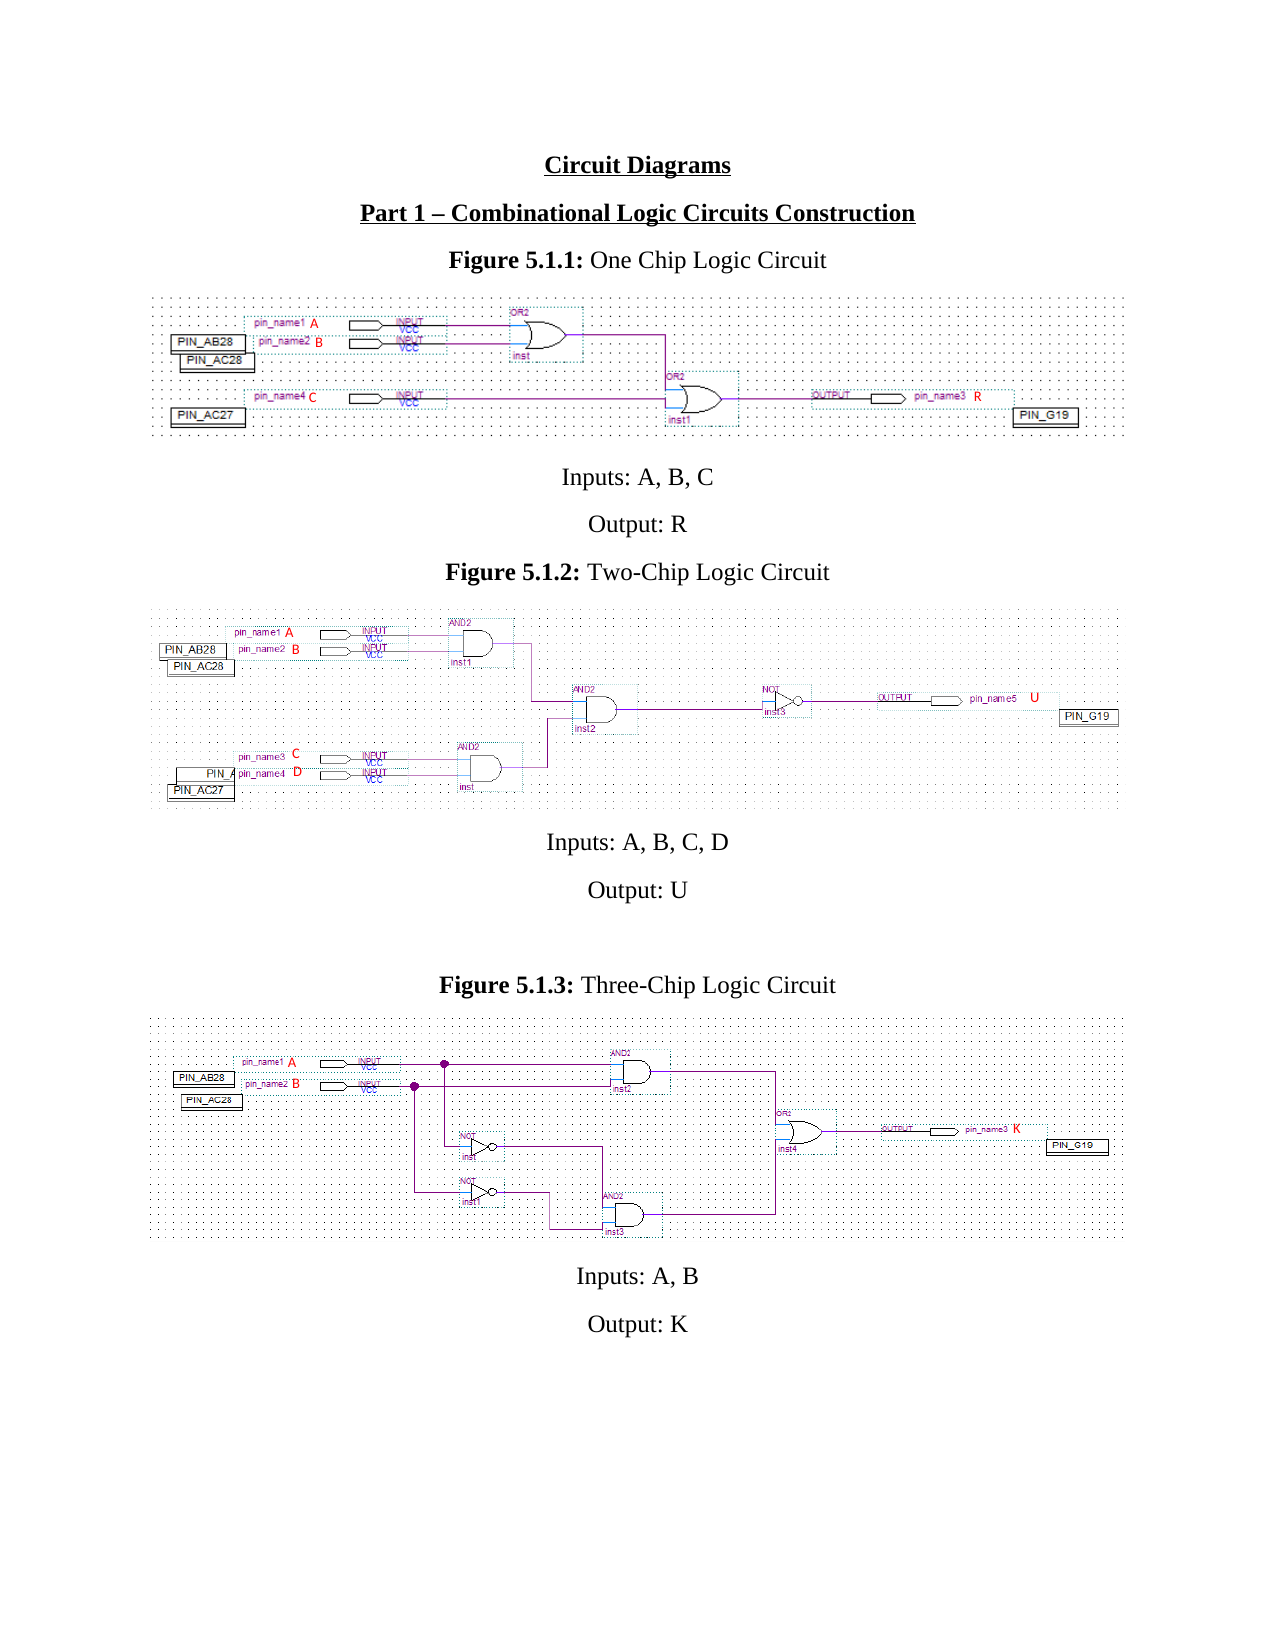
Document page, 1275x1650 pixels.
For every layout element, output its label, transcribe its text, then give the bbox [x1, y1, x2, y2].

text Output: U [150, 875, 1125, 904]
picture [150, 604, 1125, 809]
text Figure 5.1.1: One Chip Logic Circuit [150, 245, 1125, 274]
text Output: K [150, 1309, 1125, 1337]
text Figure 5.1.2: Two-Chip Logic Circuit [150, 557, 1125, 586]
text Inputs: A, B [150, 1261, 1125, 1290]
picture [150, 1018, 1125, 1242]
picture [150, 293, 1125, 443]
text Output: R [150, 509, 1125, 538]
text Figure 5.1.3: Three-Chip Logic Circuit [150, 971, 1125, 999]
text Circuit Diagrams [150, 150, 1125, 179]
text Inputs: A, B, C [150, 462, 1125, 490]
text Inputs: A, B, C, D [150, 827, 1125, 856]
text Part 1 – Combinational Logic Circuits Construction [150, 198, 1125, 226]
